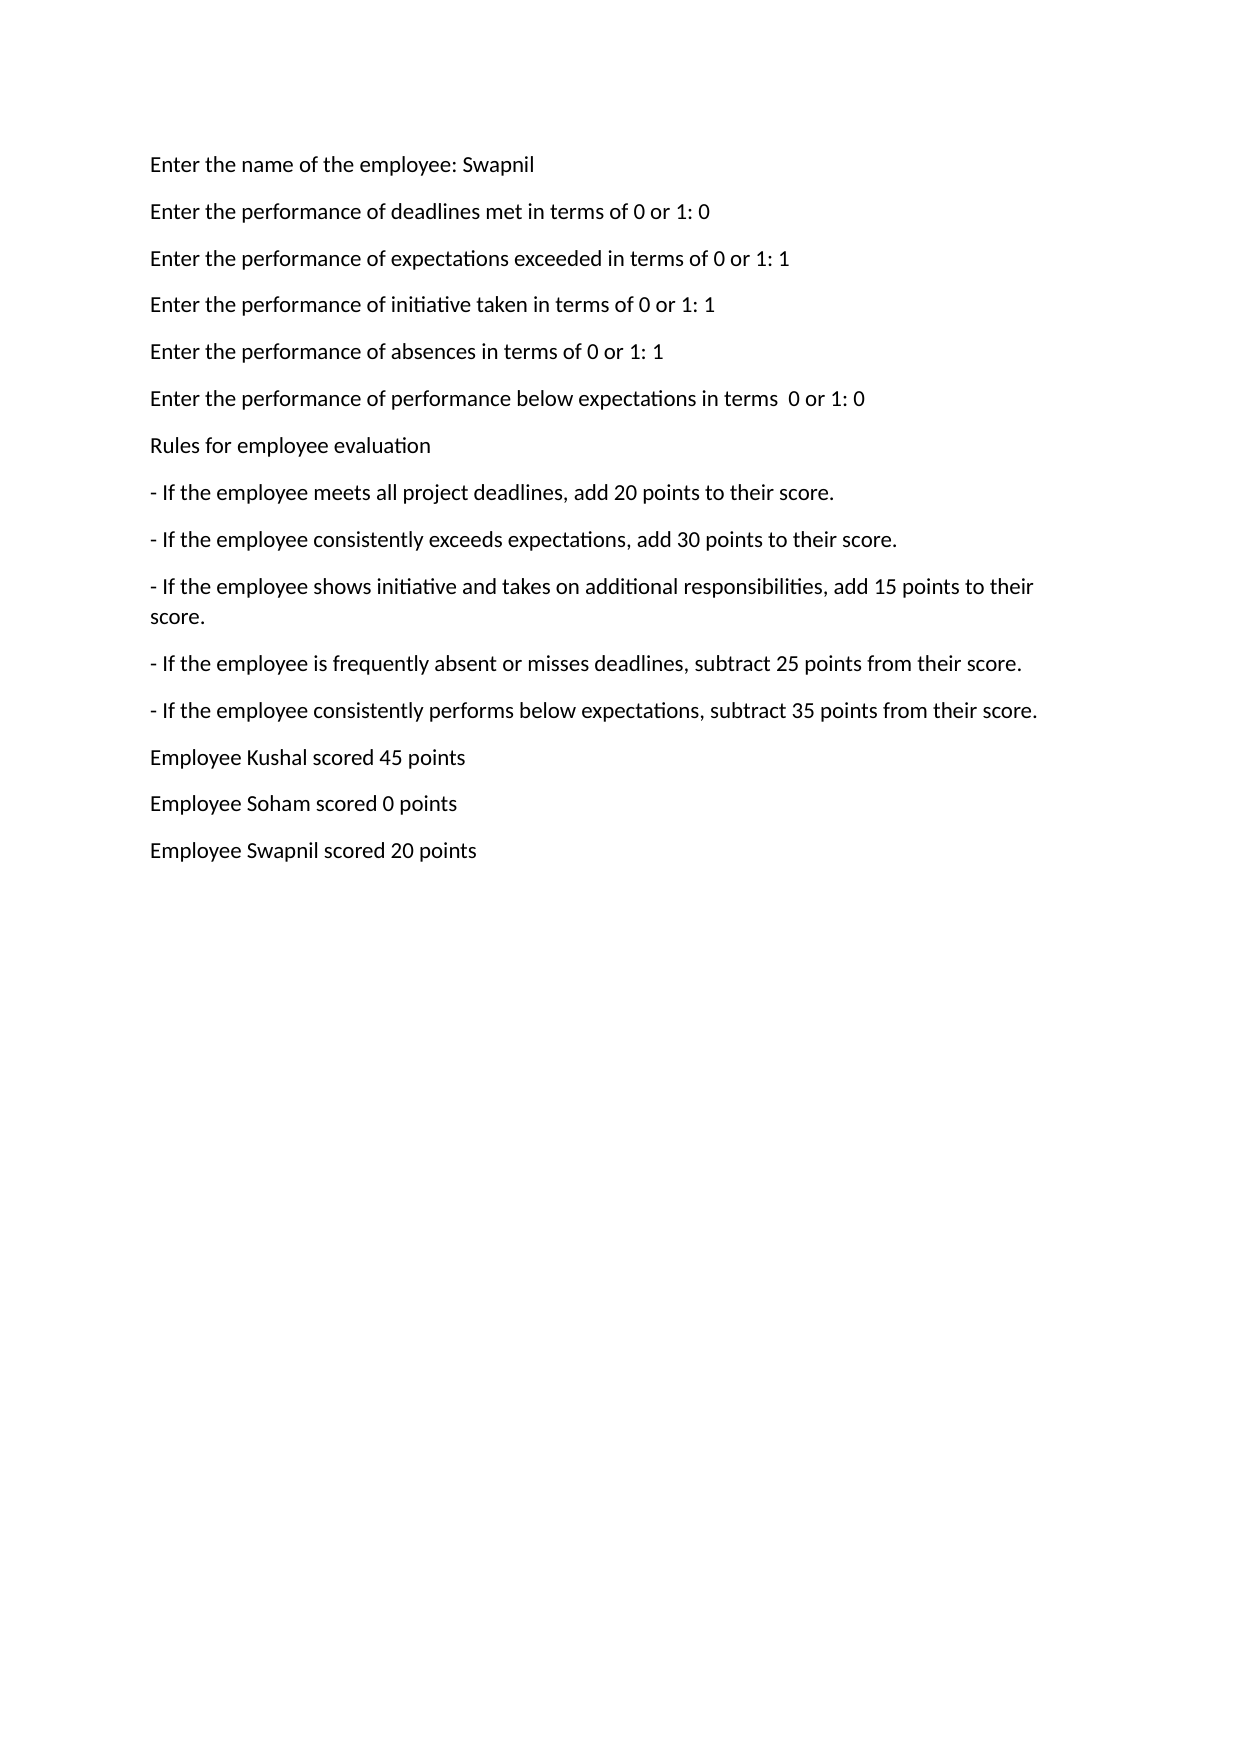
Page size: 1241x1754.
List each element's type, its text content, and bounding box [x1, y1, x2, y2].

text Enter the performance of initiative taken in terms of 0 or 1: 1 [150, 291, 1090, 319]
text - If the employee shows initiative and takes on additional responsibilities, add 15 points to their score. [150, 572, 1090, 630]
text Enter the performance of performance below expectations in terms 0 or 1: 0 [150, 384, 1090, 412]
text Enter the name of the employee: Swapnil [150, 150, 1090, 178]
text - If the employee is frequently absent or misses deadlines, subtract 25 points from their score. [150, 649, 1090, 677]
text Enter the performance of expectations exceeded in terms of 0 or 1: 1 [150, 244, 1090, 272]
text Rules for employee evaluation [150, 431, 1090, 459]
text - If the employee consistently exceeds expectations, add 30 points to their score. [150, 525, 1090, 553]
text - If the employee consistently performs below expectations, subtract 35 points from their score. [150, 696, 1090, 724]
text Employee Kushal scored 45 points [150, 743, 1090, 771]
text - If the employee meets all project deadlines, add 20 points to their score. [150, 478, 1090, 506]
text Employee Soham scored 0 points [150, 789, 1090, 818]
text Employee Swapnil scored 20 points [150, 836, 1090, 864]
text Enter the performance of deadlines met in terms of 0 or 1: 0 [150, 197, 1090, 225]
text Enter the performance of absences in terms of 0 or 1: 1 [150, 337, 1090, 366]
